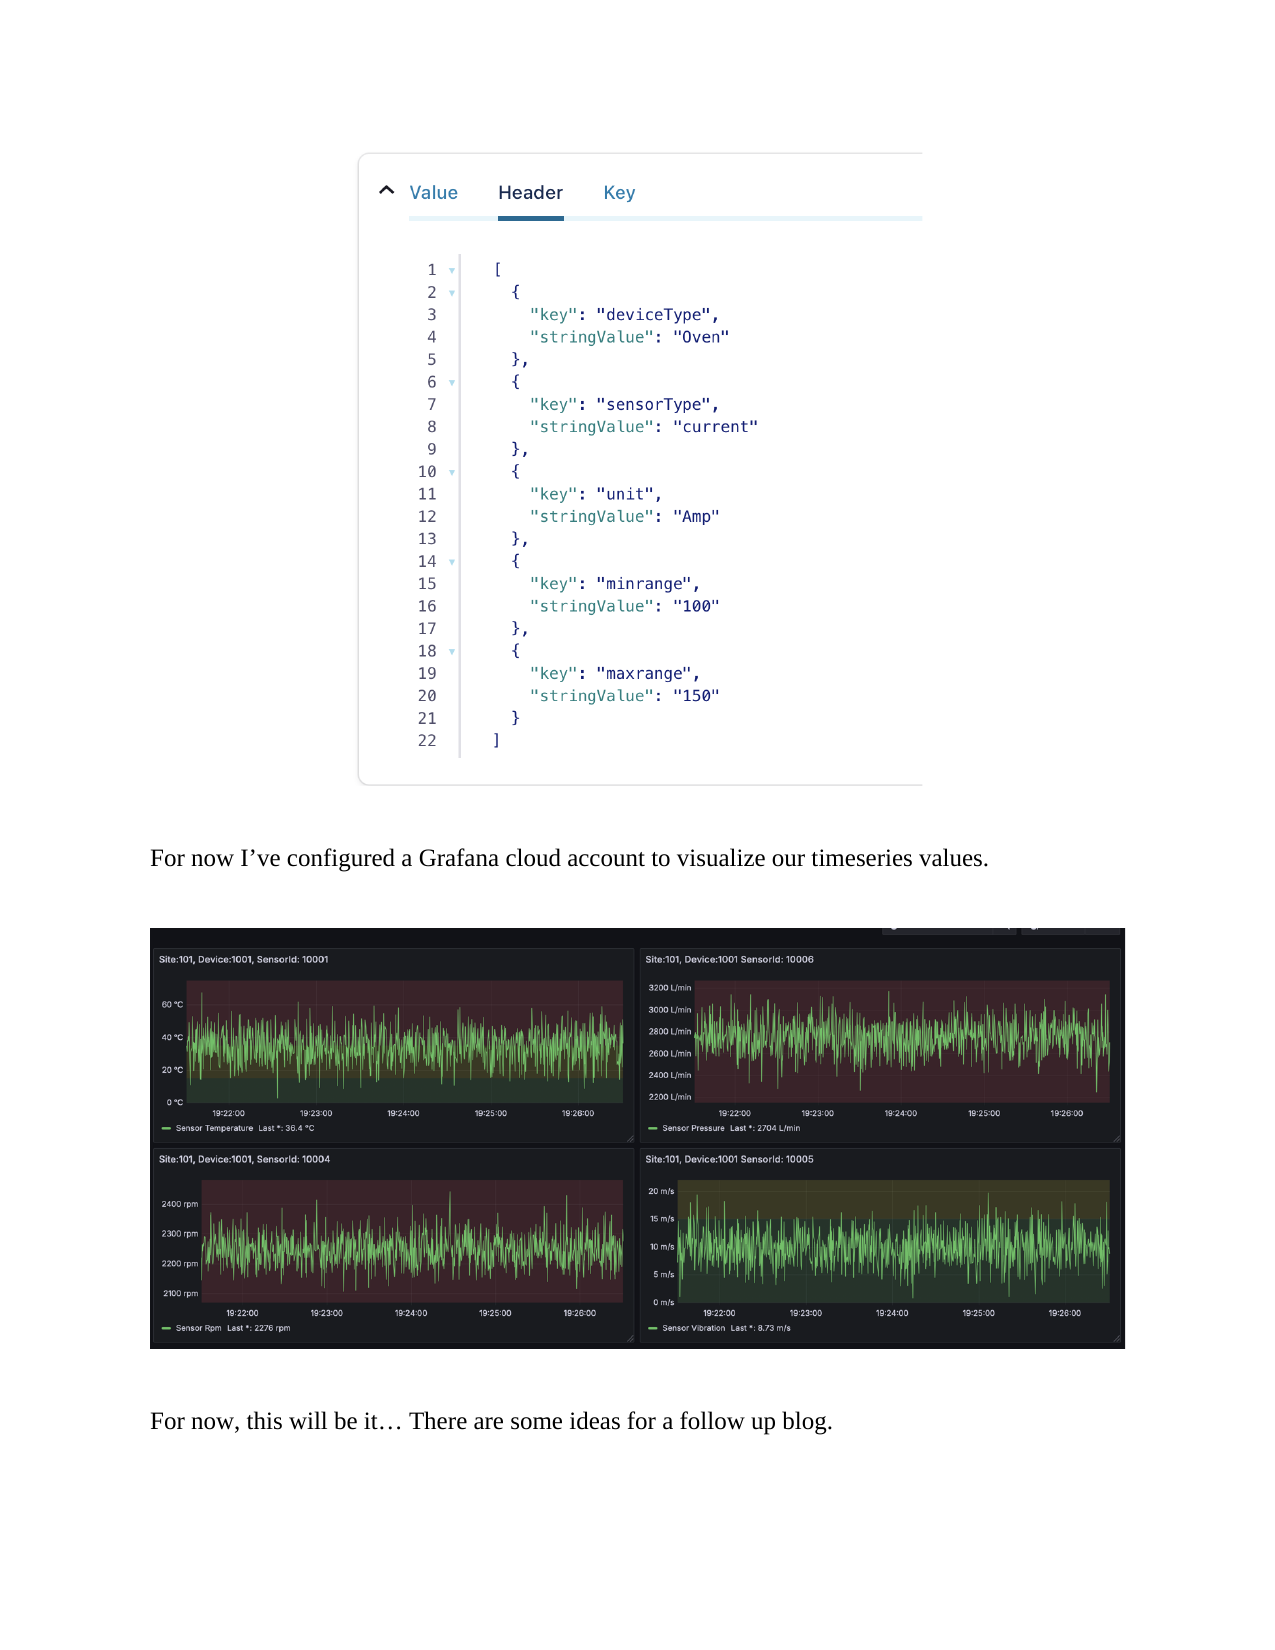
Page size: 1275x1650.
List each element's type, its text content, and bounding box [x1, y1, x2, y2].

picture [352, 150, 923, 786]
text For now, this will be it… There are some ideas for a follow up blog. [150, 1406, 1125, 1434]
text For now I’ve configured a Grafana cloud account to visualize our timeseries values. [150, 843, 1125, 871]
picture [150, 928, 1125, 1349]
